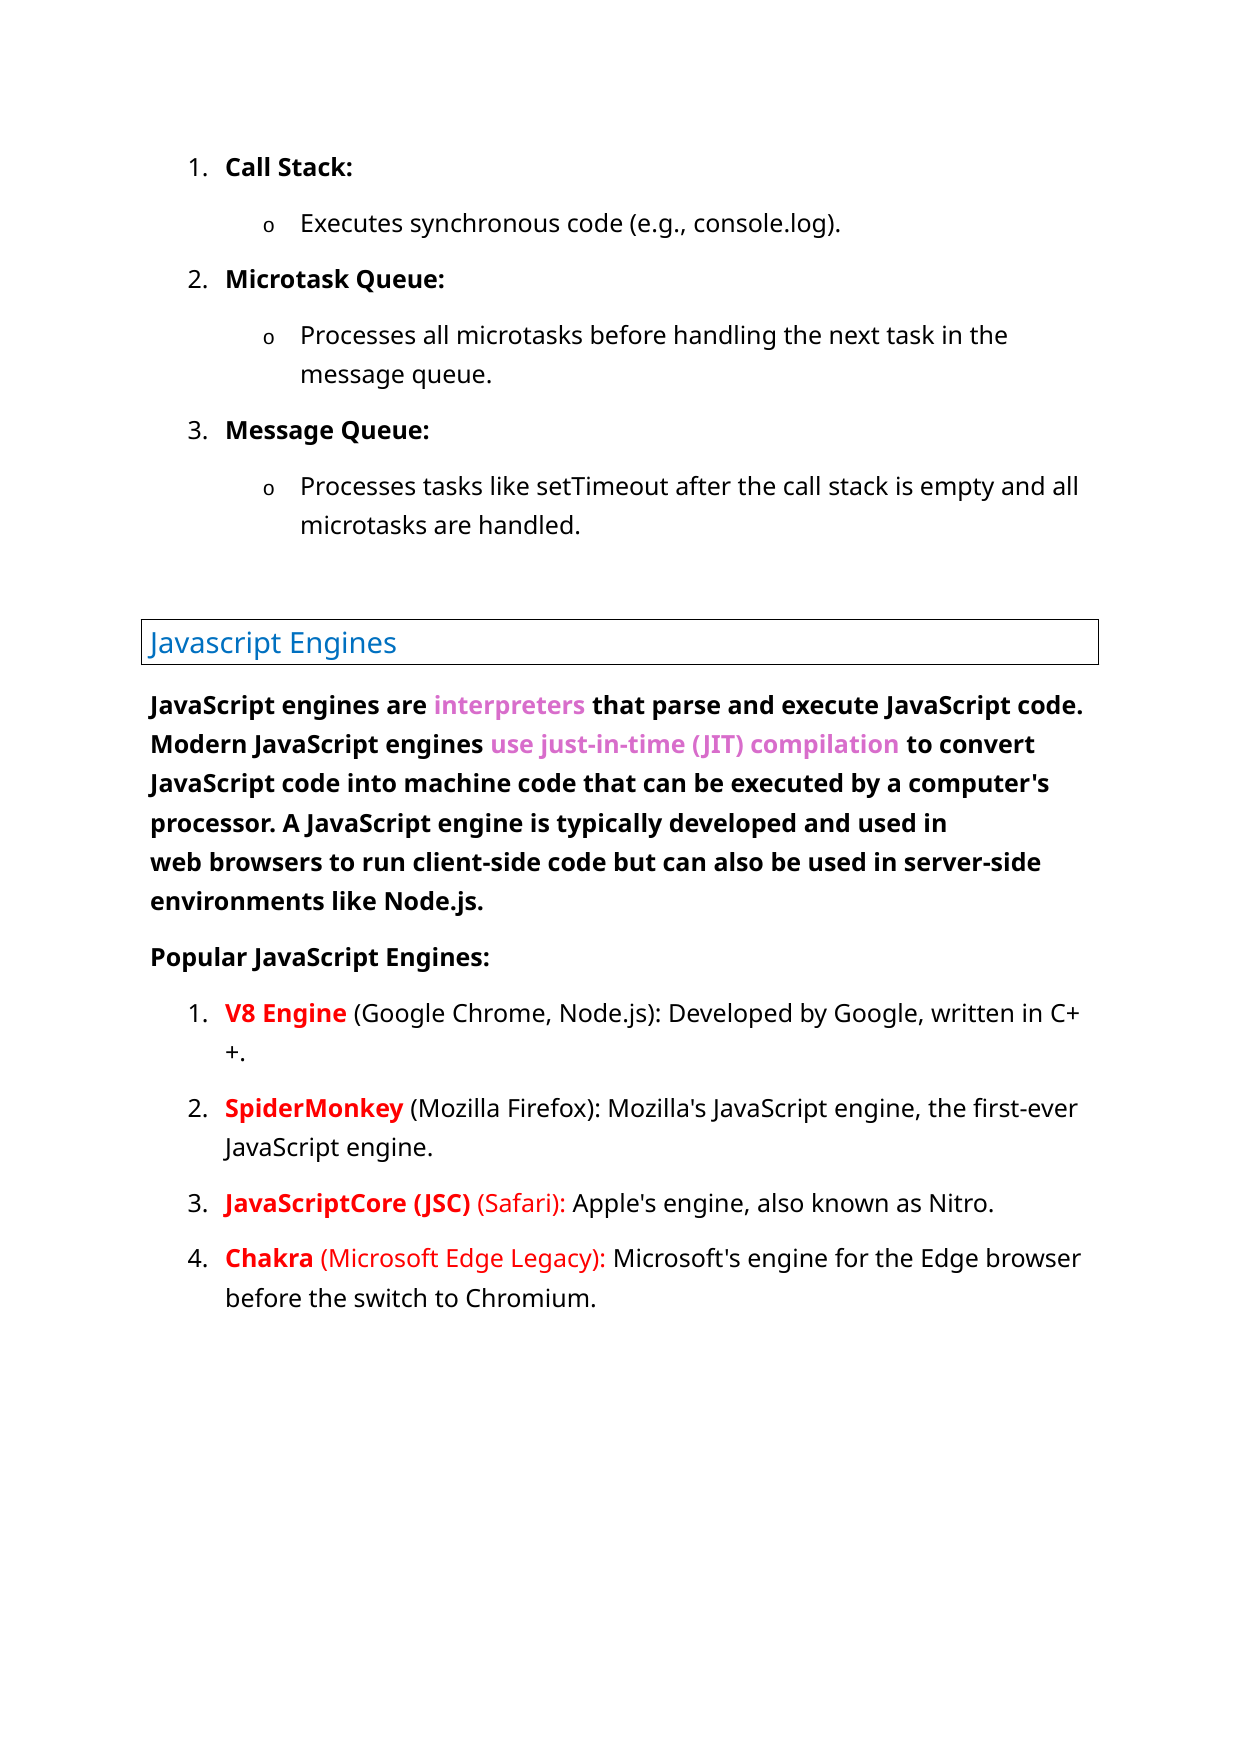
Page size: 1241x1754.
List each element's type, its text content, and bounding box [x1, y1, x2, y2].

text JavaScript engines are interpreters that parse and execute JavaScript code. Modern JavaScript engines use just-in-time (JIT) compilation to convert JavaScript code into machine code that can be executed by a computer's processor. A JavaScript engine is typically developed and used in web browsers to run client-side code but can also be used in server-side environments like Node.js. [150, 688, 1090, 918]
text Popular JavaScript Engines: [150, 939, 1090, 973]
list SpiderMonkey (Mozilla Firefox): Mozilla's JavaScript engine, the first-ever JavaScript engine. [187, 1090, 1090, 1163]
text Javascript Engines [142, 620, 1098, 664]
list Call Stack: [187, 150, 1090, 184]
list Executes synchronous code (e.g., console.log). [262, 206, 1090, 240]
list V8 Engine (Google Chrome, Node.js): Developed by Google, written in C++. [187, 995, 1090, 1068]
list Processes all microtasks before handling the next task in the message queue. [262, 317, 1090, 391]
list Processes tasks like setTimeout after the call stack is empty and all microtasks are handled. [262, 468, 1090, 542]
list Message Queue: [187, 412, 1090, 447]
list Microtask Queue: [187, 262, 1090, 296]
list Chakra (Microsoft Edge Legacy): Microsoft's engine for the Edge browser before the switch to Chromium. [187, 1241, 1090, 1314]
list JavaScriptCore (JSC) (Safari): Apple's engine, also known as Nitro. [187, 1185, 1090, 1219]
